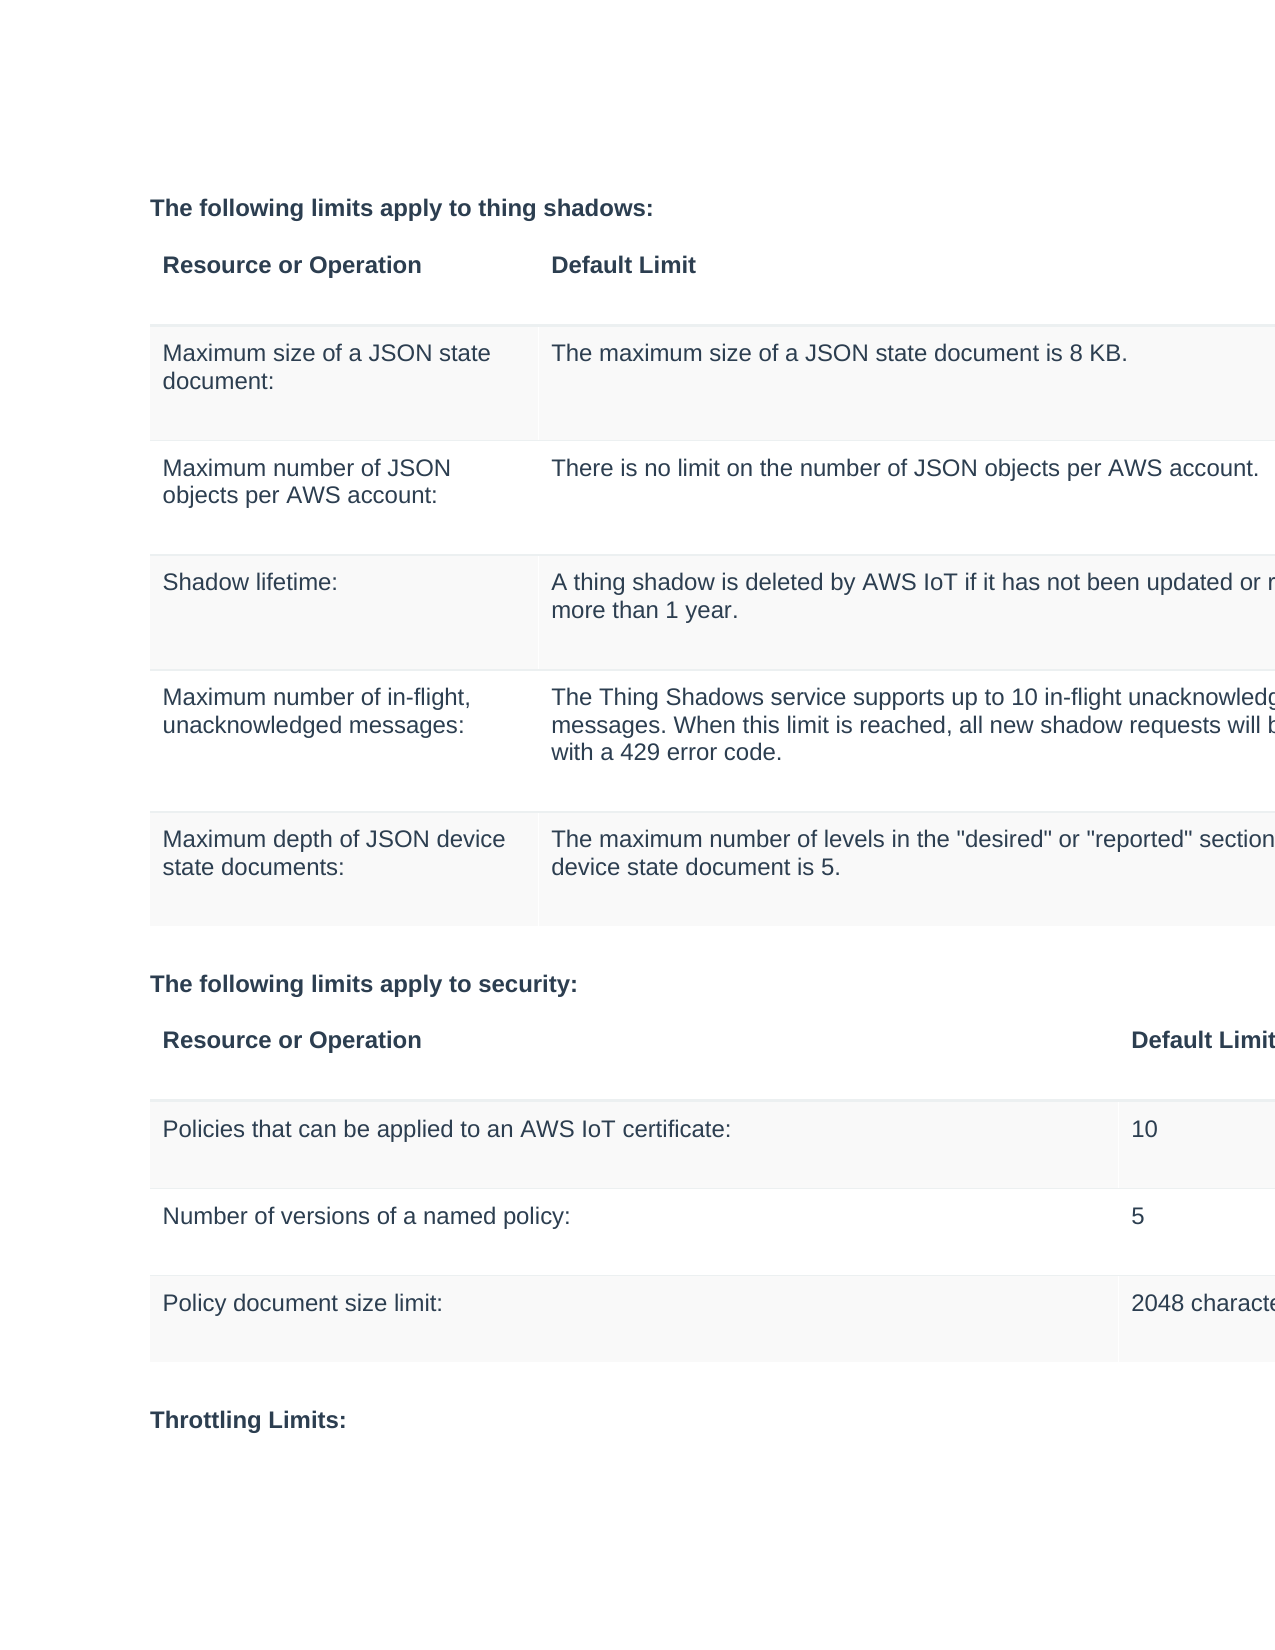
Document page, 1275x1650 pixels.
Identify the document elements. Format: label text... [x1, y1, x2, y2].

table_cell A thing shadow is deleted by AWS IoT if it has not been updated or retrieved in more than 1 year. [539, 556, 1275, 669]
table_cell Maximum number of JSON objects per AWS account: [150, 441, 538, 554]
table_cell Policies that can be applied to an AWS IoT certificate: [150, 1102, 1118, 1188]
table_header Resource or Operation [150, 238, 538, 323]
text Throttling Limits: [150, 1406, 1125, 1433]
table_cell Maximum depth of JSON device state documents: [150, 813, 538, 926]
table_cell Maximum number of in-flight, unacknowledged messages: [150, 671, 538, 811]
table_cell The Thing Shadows service supports up to 10 in-flight unacknowledged messages. When this limit is reached, all new shadow requests will be rejected with a 429 error code. [539, 671, 1275, 811]
table_cell Number of versions of a named policy: [150, 1189, 1118, 1275]
text The following limits apply to security: [150, 970, 1125, 997]
table_cell 5 [1119, 1189, 1275, 1275]
table_cell The maximum number of levels in the "desired" or "reported" section of the JSON device state document is 5. [539, 813, 1275, 926]
table_header Default Limit [539, 238, 1275, 323]
table_cell 2048 characters [1119, 1276, 1275, 1362]
table_cell Maximum size of a JSON state document: [150, 327, 538, 440]
table_cell 10 [1119, 1102, 1275, 1188]
table_cell Shadow lifetime: [150, 556, 538, 669]
table_cell There is no limit on the number of JSON objects per AWS account. [539, 441, 1275, 554]
table_cell Policy document size limit: [150, 1276, 1118, 1362]
table_header Resource or Operation [150, 1014, 1118, 1099]
text The following limits apply to thing shadows: [150, 194, 1125, 222]
table_cell The maximum size of a JSON state document is 8 KB. [539, 327, 1275, 440]
table_header Default Limit [1119, 1014, 1275, 1099]
